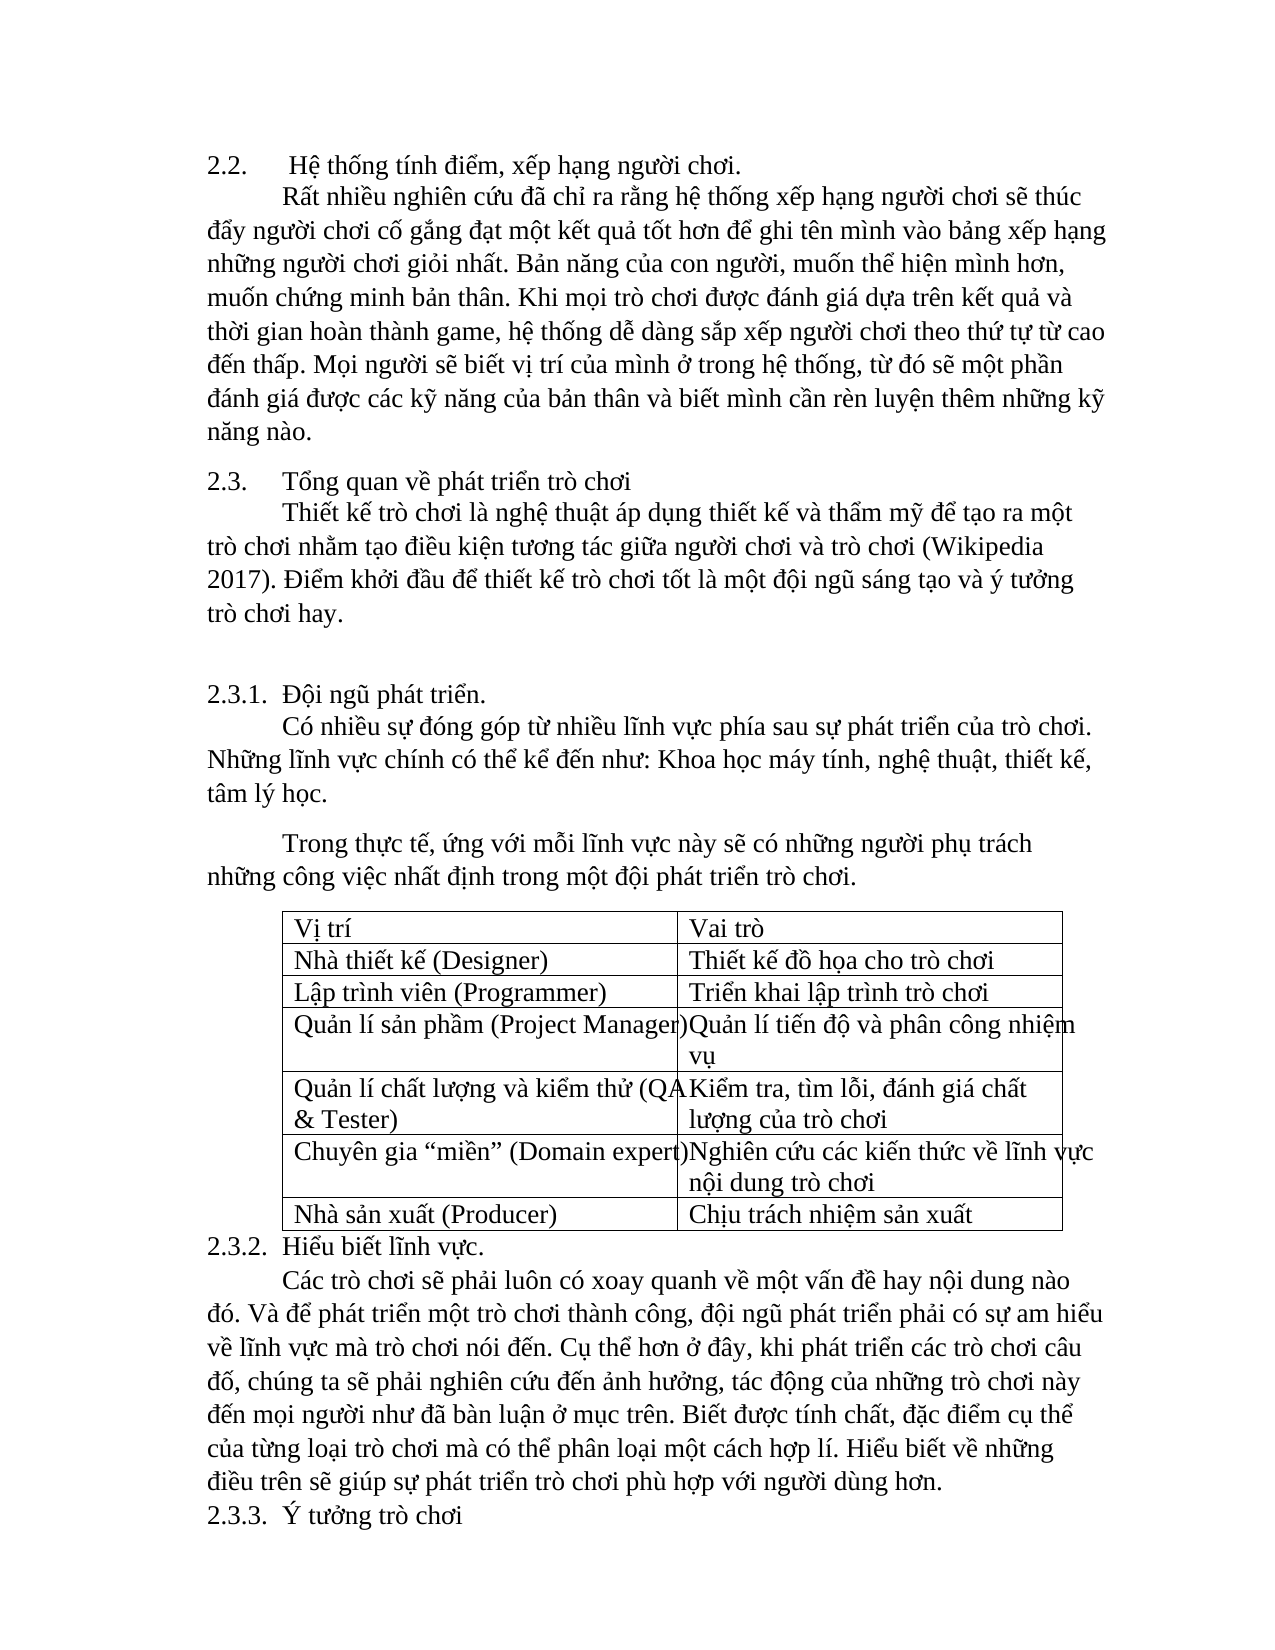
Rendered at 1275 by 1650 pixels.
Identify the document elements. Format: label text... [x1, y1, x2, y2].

table_cell Triển khai lập trình trò chơi [678, 976, 1062, 1007]
table_cell Nhà thiết kế (Designer) [283, 944, 677, 975]
table_cell Kiểm tra, tìm lỗi, đánh giá chất lượng của trò chơi [678, 1072, 1062, 1134]
text Rất nhiều nghiên cứu đã chỉ ra rằng hệ thống xếp hạng người chơi sẽ thúc đẩy người chơi cố gắng đạt một kết quả tốt hơn để ghi tên mình vào bảng xếp hạng những người chơi giỏi nhất. Bản năng của con người, muốn thể hiện mình hơn, muốn chứng minh bản thân. Khi mọi trò chơi được đánh giá dựa trên kết quả và thời gian hoàn thành game, hệ thống dễ dàng sắp xếp người chơi theo thứ tự từ cao đến thấp. Mọi người sẽ biết vị trí của mình ở trong hệ thống, từ đó sẽ một phần đánh giá được các kỹ năng của bản thân và biết mình cần rèn luyện thêm những kỹ năng nào. [207, 180, 1107, 446]
list Ý tưởng trò chơi [207, 1499, 1107, 1530]
list Các trò chơi sẽ phải luôn có xoay quanh về một vấn đề hay nội dung nào đó. Và để phát triển một trò chơi thành công, đội ngũ phát triển phải có sự am hiểu về lĩnh vực mà trò chơi nói đến. Cụ thể hơn ở đây, khi phát triển các trò chơi câu đố, chúng ta sẽ phải nghiên cứu đến ảnh hưởng, tác động của những trò chơi này đến mọi người như đã bàn luận ở mục trên. Biết được tính chất, đặc điểm cụ thể của từng loại trò chơi mà có thể phân loại một cách hợp lí. Hiểu biết về những điều trên sẽ giúp sự phát triển trò chơi phù hợp với người dùng hơn. [207, 1264, 1107, 1496]
table_cell Quản lí sản phầm (Project Manager) [283, 1008, 677, 1071]
list Hệ thống tính điểm, xếp hạng người chơi. [207, 149, 1107, 180]
table_header Vai trò [678, 912, 1062, 943]
table_cell Thiết kế đồ họa cho trò chơi [678, 944, 1062, 975]
table_cell Chịu trách nhiệm sản xuất [678, 1198, 1062, 1229]
table_cell Lập trình viên (Programmer) [283, 976, 677, 1007]
list Thiết kế trò chơi là nghệ thuật áp dụng thiết kế và thẩm mỹ để tạo ra một trò chơi nhằm tạo điều kiện tương tác giữa người chơi và trò chơi (Wikipedia 2017). Điểm khởi đầu để thiết kế trò chơi tốt là một đội ngũ sáng tạo và ý tưởng trò chơi hay. [207, 497, 1107, 628]
table_cell Nghiên cứu các kiến thức về lĩnh vực nội dung trò chơi [678, 1135, 1062, 1197]
list Tổng quan về phát triển trò chơi [207, 465, 1107, 497]
table_cell Quản lí tiến độ và phân công nhiệm vụ [678, 1008, 1062, 1071]
table_cell Chuyên gia “miền” (Domain expert) [283, 1135, 677, 1197]
text Trong thực tế, ứng với mỗi lĩnh vực này sẽ có những người phụ trách những công việc nhất định trong một đội phát triển trò chơi. [207, 827, 1107, 892]
table_cell Nhà sản xuất (Producer) [283, 1198, 677, 1229]
list Hiểu biết lĩnh vực. [207, 1231, 1107, 1262]
table_header Vị trí [283, 912, 677, 943]
text Có nhiều sự đóng góp từ nhiều lĩnh vực phía sau sự phát triển của trò chơi. Những lĩnh vực chính có thể kể đến như: Khoa học máy tính, nghệ thuật, thiết kế, tâm lý học. [207, 710, 1107, 808]
table_cell Quản lí chất lượng và kiểm thử (QA & Tester) [283, 1072, 677, 1134]
list Đội ngũ phát triển. [207, 678, 1107, 710]
